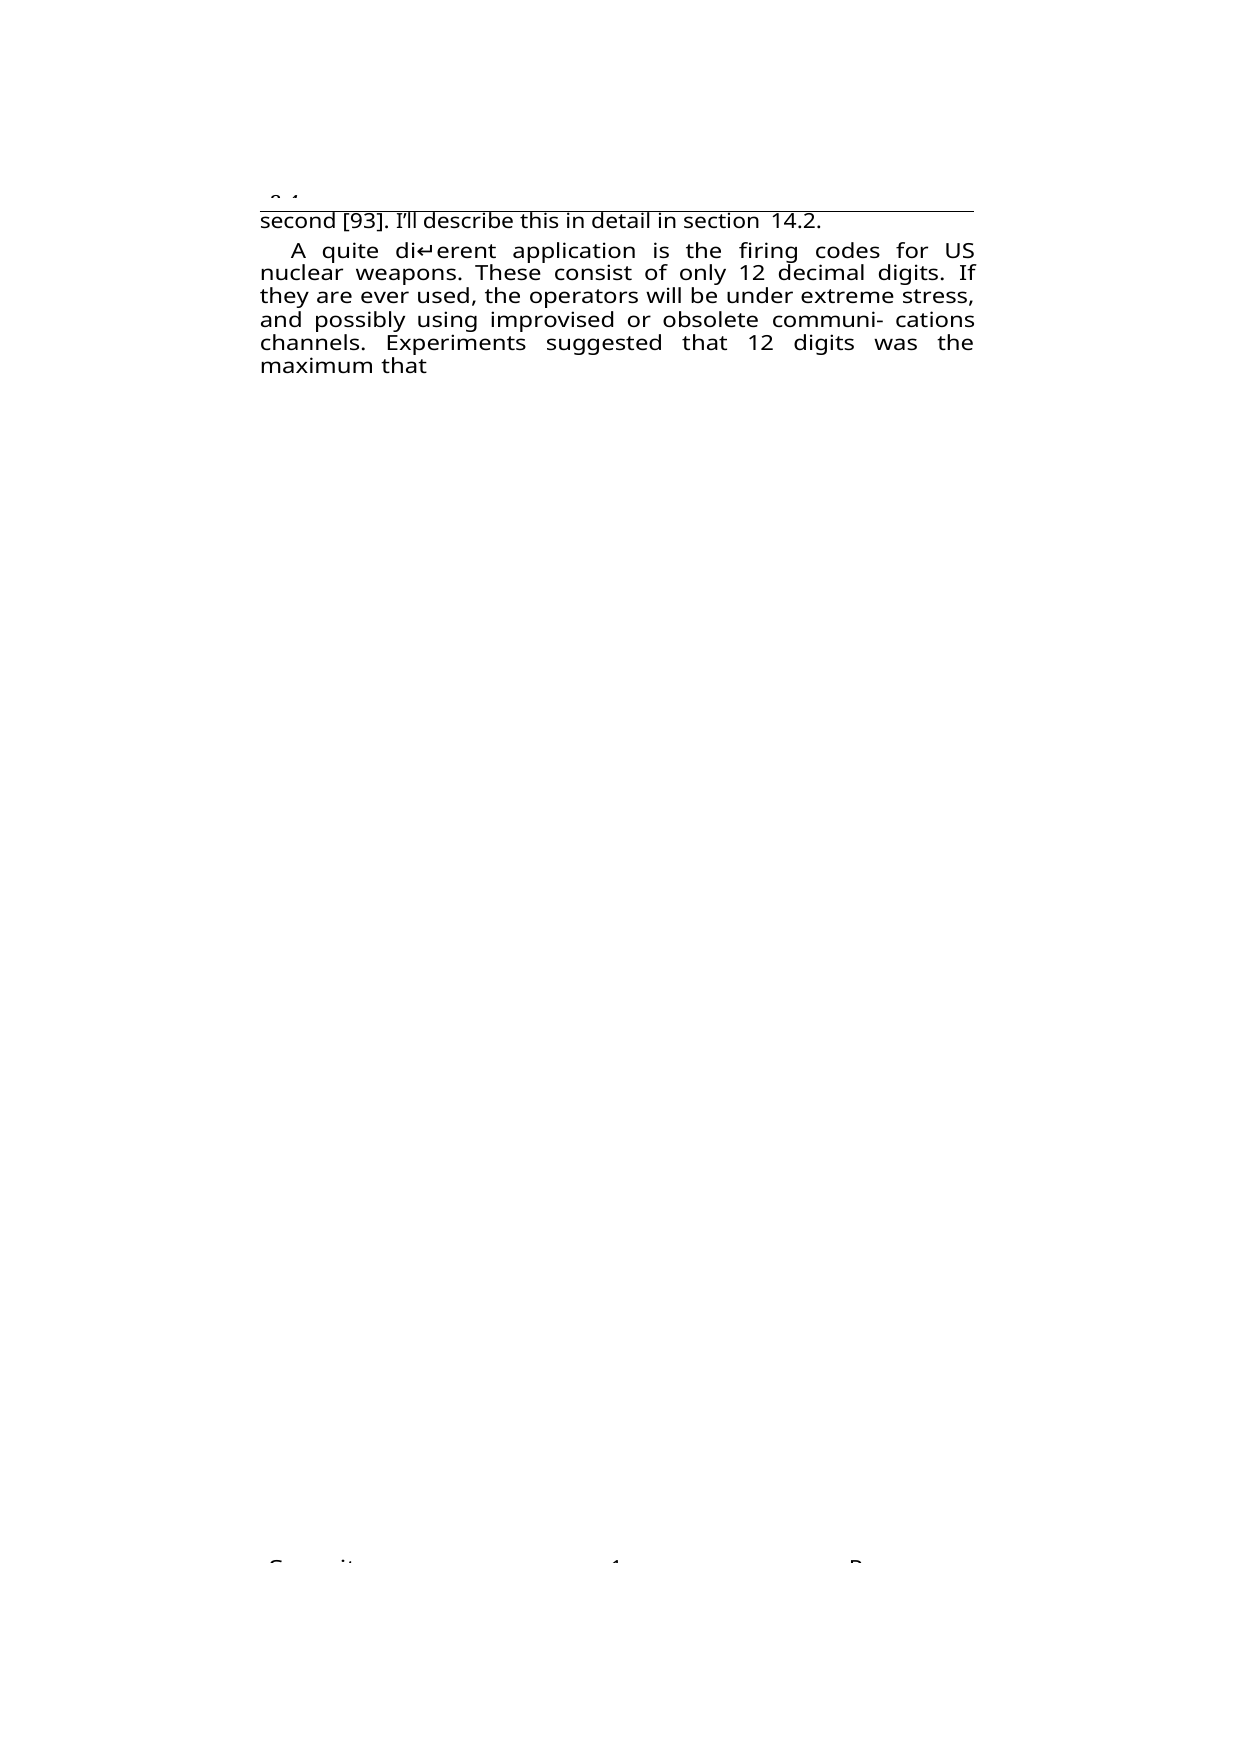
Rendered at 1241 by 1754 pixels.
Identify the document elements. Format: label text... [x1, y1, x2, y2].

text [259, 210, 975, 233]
text A quite di↵erent application is the ﬁring codes for US nuclear weapons. These consist of only 12 decimal digits. If they are ever used, the operators will be under extreme stress, and possibly using improvised or obsolete communi- cations channels. Experiments suggested that 12 digits was the maximum that [259, 240, 975, 380]
